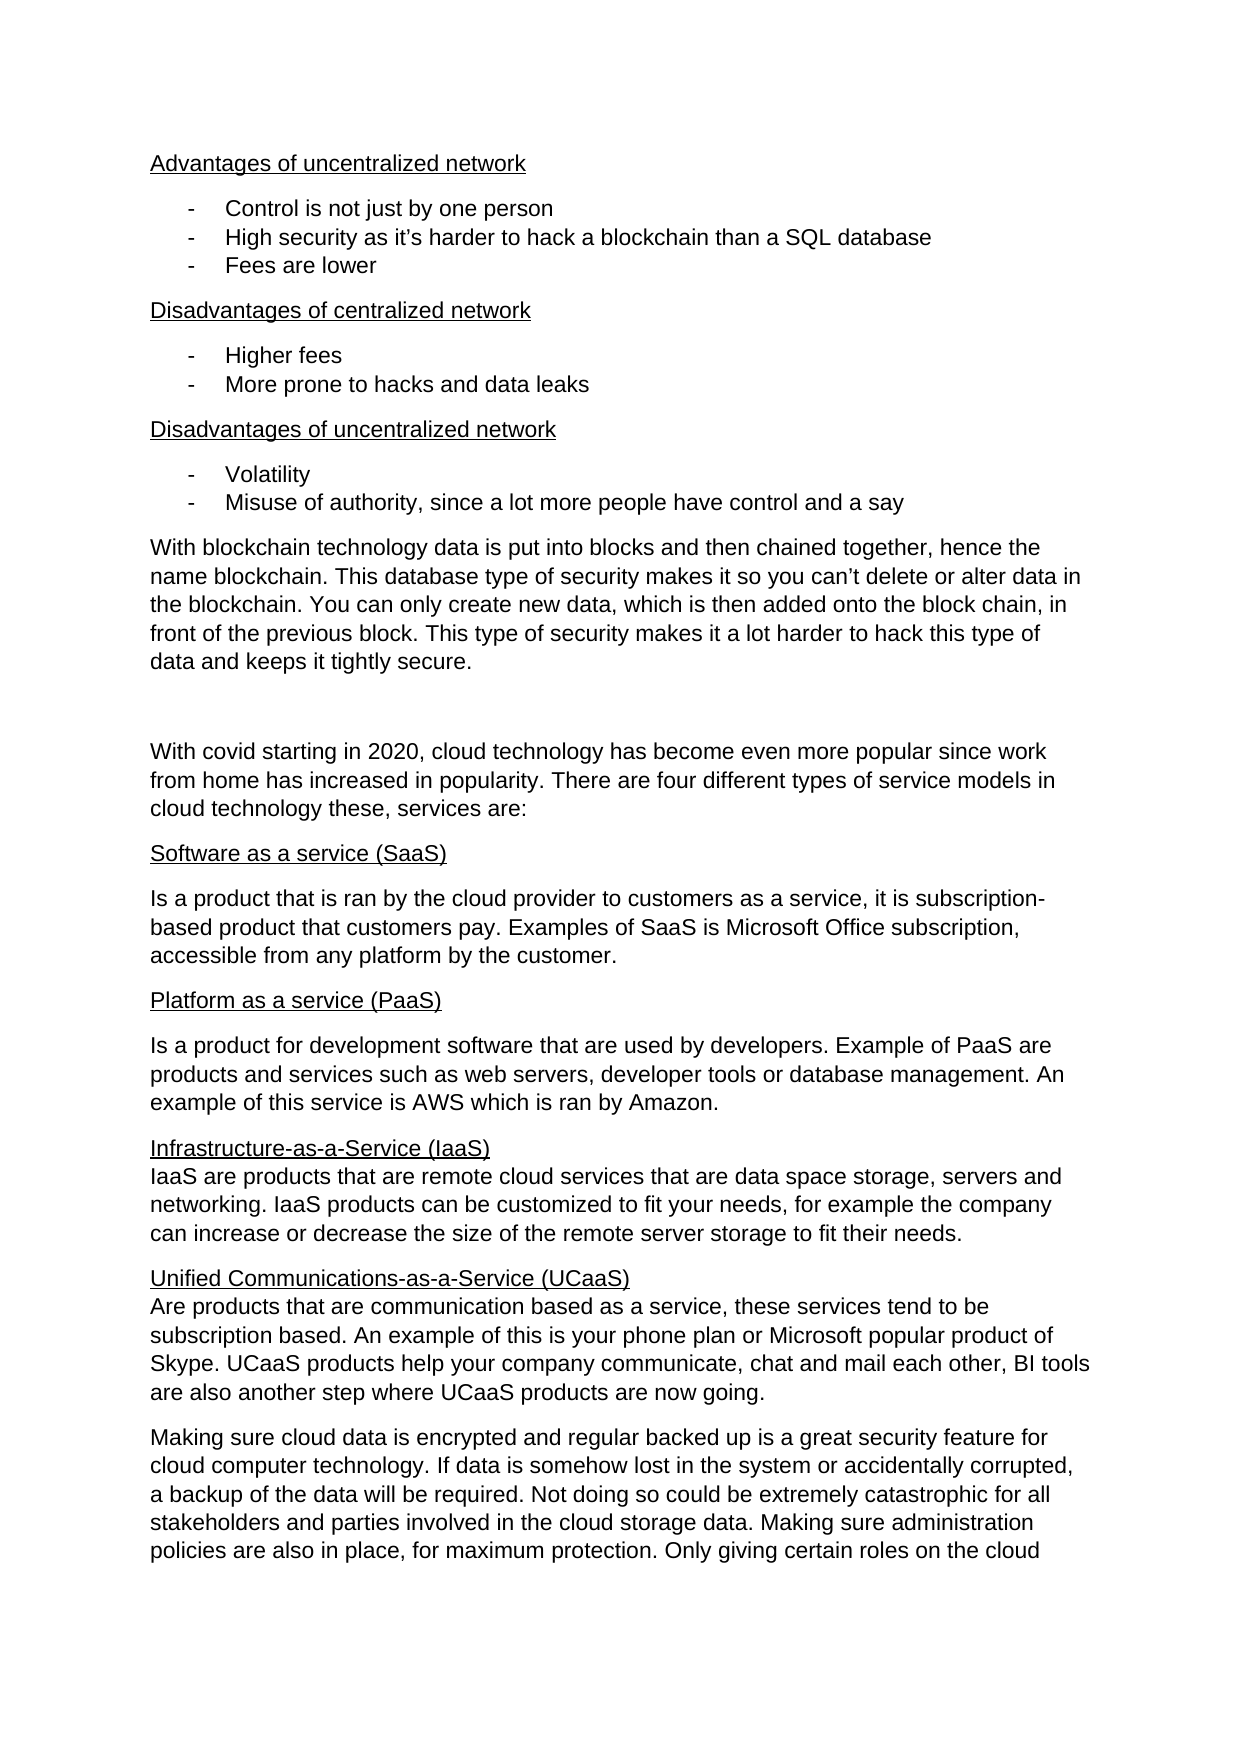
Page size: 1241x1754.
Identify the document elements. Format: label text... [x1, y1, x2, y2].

text Are products that are communication based as a service, these services tend to be subscription based. An example of this is your phone plan or Microsoft popular product of Skype. UCaaS products help your company communicate, chat and mail each other, BI tools are also another step where UCaaS products are now going. [150, 1293, 1090, 1405]
subtitle Unified Communications-as-a-Service (UCaaS) [150, 1265, 1090, 1291]
text Is a product for development software that are used by developers. Example of PaaS are products and services such as web servers, developer tools or database management. An example of this service is AWS which is ran by Amazon. [150, 1032, 1090, 1116]
list Control is not just by one person [187, 195, 1090, 221]
list Misuse of authority, since a lot more people have control and a say [187, 489, 1090, 516]
text With blockchain technology data is put into blocks and then chained together, hence the name blockchain. This database type of security makes it so you can’t delete or alter data in the blockchain. You can only create new data, which is then added onto the block chain, in front of the previous block. This type of security makes it a lot harder to hack this type of data and keeps it tightly secure. [150, 534, 1090, 674]
list Volatility [187, 461, 1090, 487]
text Platform as a service (PaaS) [150, 987, 1090, 1014]
list Fees are lower [187, 252, 1090, 278]
subtitle Infrastructure-as-a-Service (IaaS) [150, 1134, 1090, 1161]
text Advantages of uncentralized network [150, 150, 1090, 176]
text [150, 1424, 1090, 1564]
text With covid starting in 2020, cloud technology has become even more popular since work from home has increased in popularity. There are four different types of service models in cloud technology these, services are: [150, 738, 1090, 822]
text Software as a service (SaaS) [150, 840, 1090, 867]
list Higher fees [187, 342, 1090, 368]
list More prone to hacks and data leaks [187, 371, 1090, 397]
text IaaS are products that are remote cloud services that are data space storage, servers and networking. IaaS products can be customized to fit your needs, for example the company can increase or decrease the size of the remote server storage to fit their needs. [150, 1163, 1090, 1246]
text Is a product that is ran by the cloud provider to customers as a service, it is subscription-based product that customers pay. Examples of SaaS is Microsoft Office subscription, accessible from any platform by the customer. [150, 885, 1090, 969]
list High security as it’s harder to hack a blockchain than a SQL database [187, 223, 1090, 250]
text Disadvantages of centralized network [150, 297, 1090, 323]
text Disadvantages of uncentralized network [150, 416, 1090, 442]
